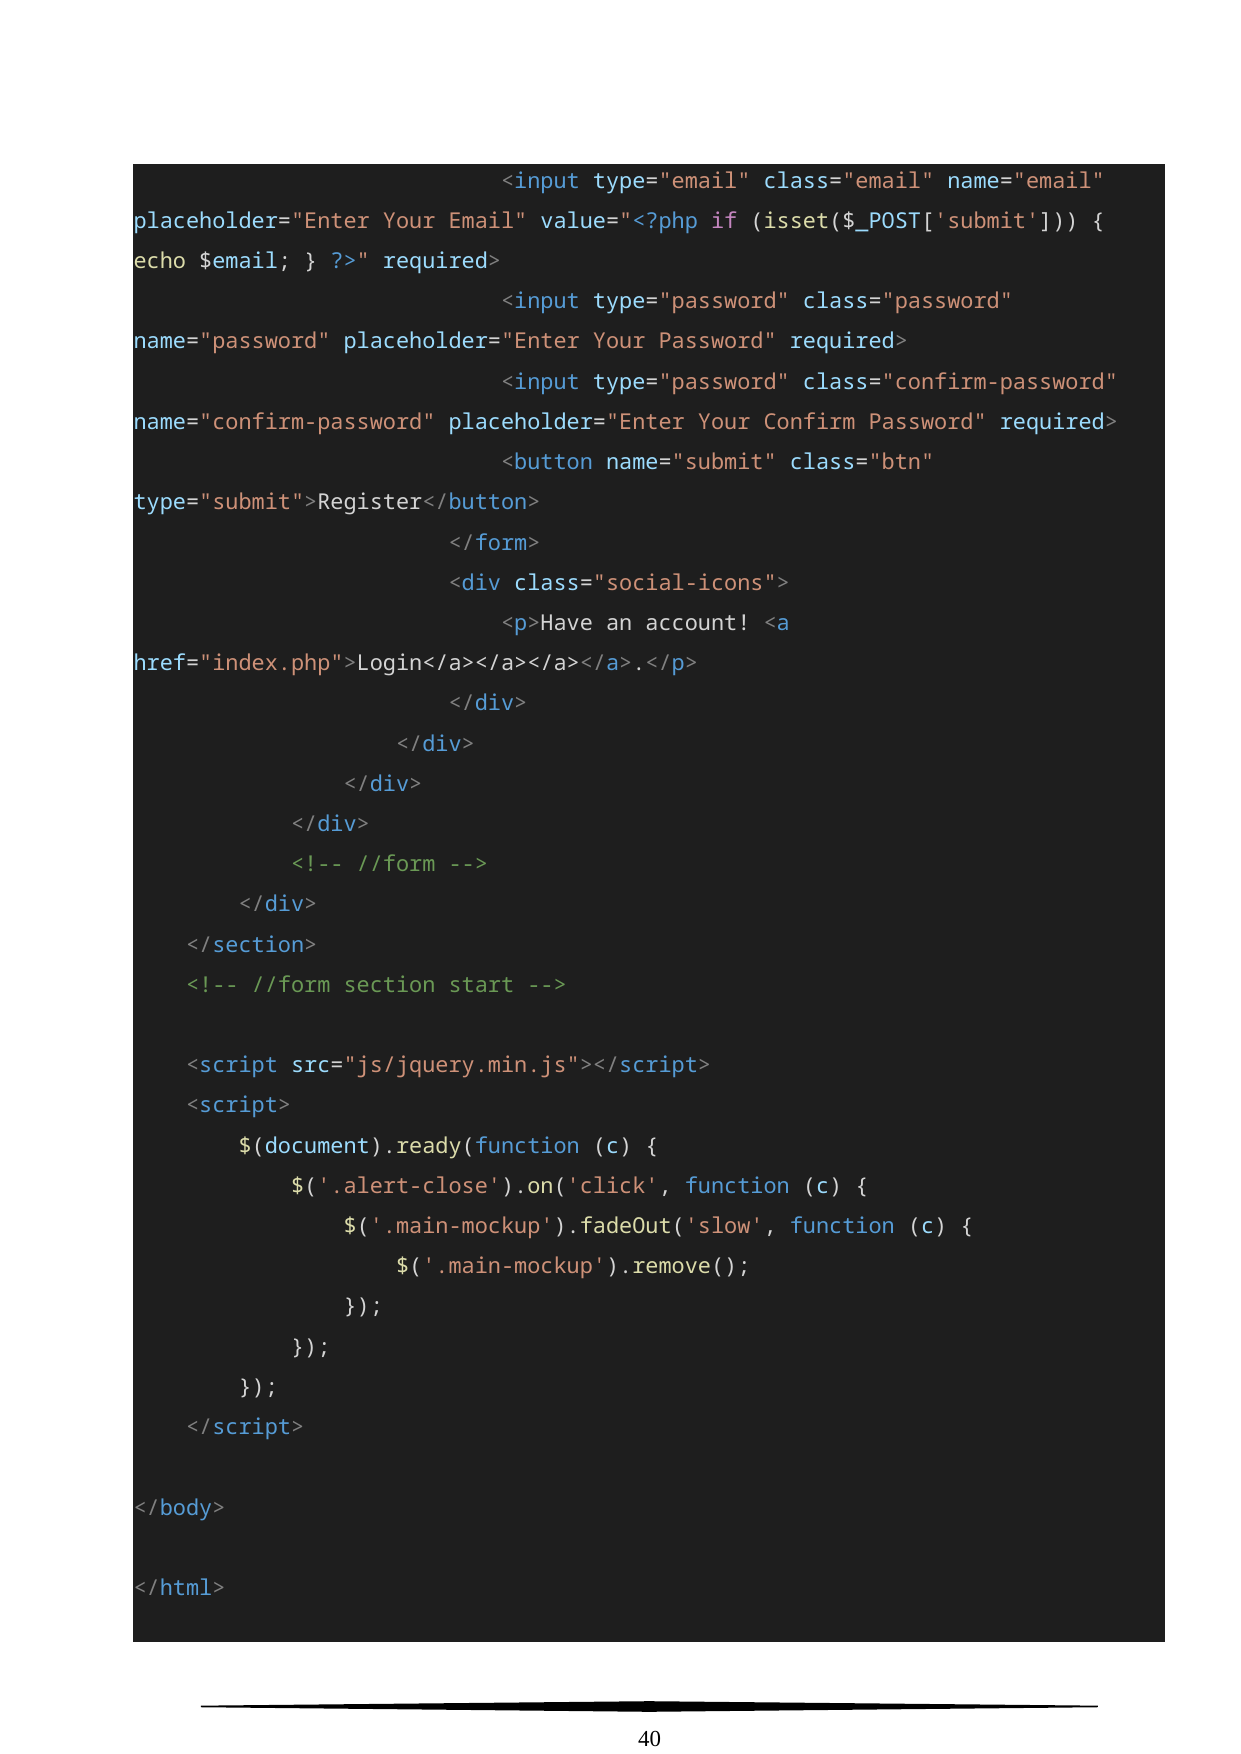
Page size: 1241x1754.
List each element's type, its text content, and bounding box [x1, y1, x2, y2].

text </div> [133, 768, 1165, 797]
text <!-- //form section start --> [133, 969, 1165, 998]
text </div> [133, 687, 1165, 717]
text $('.alert-close').on('click', function (c) { [133, 1170, 1165, 1199]
text </html> [133, 1572, 1165, 1602]
text <input type="password" class="password" name="password" placeholder="Enter Your Password" required> [133, 285, 1165, 355]
text }); [133, 1290, 1165, 1320]
text <script> [133, 1089, 1165, 1119]
text <input type="email" class="email" name="email" placeholder="Enter Your Email" value="<?php if (isset($_POST['submit'])) { echo $email; } ?>" required> [133, 164, 1165, 275]
text </div> [133, 727, 1165, 757]
text <div class="social-icons"> [133, 567, 1165, 596]
text <!-- //form --> [133, 848, 1165, 878]
text $(document).ready(function (c) { [133, 1129, 1165, 1159]
text <p>Have an account! <a href="index.php">Login</a></a></a></a>.</p> [133, 607, 1165, 677]
text $('.main-mockup').remove(); [133, 1250, 1165, 1280]
text </form> [133, 526, 1165, 556]
text </div> [133, 808, 1165, 838]
text </section> [133, 928, 1165, 958]
text <script src="js/jquery.min.js"></script> [133, 1049, 1165, 1079]
text }); [133, 1331, 1165, 1360]
text <input type="password" class="confirm-password" name="confirm-password" placeholder="Enter Your Confirm Password" required> [133, 366, 1165, 436]
text $('.main-mockup').fadeOut('slow', function (c) { [133, 1210, 1165, 1240]
text }); [133, 1371, 1165, 1401]
text </script> [133, 1411, 1165, 1441]
text <button name="submit" class="btn" type="submit">Register</button> [133, 446, 1165, 516]
text </body> [133, 1491, 1165, 1521]
text </div> [133, 888, 1165, 918]
